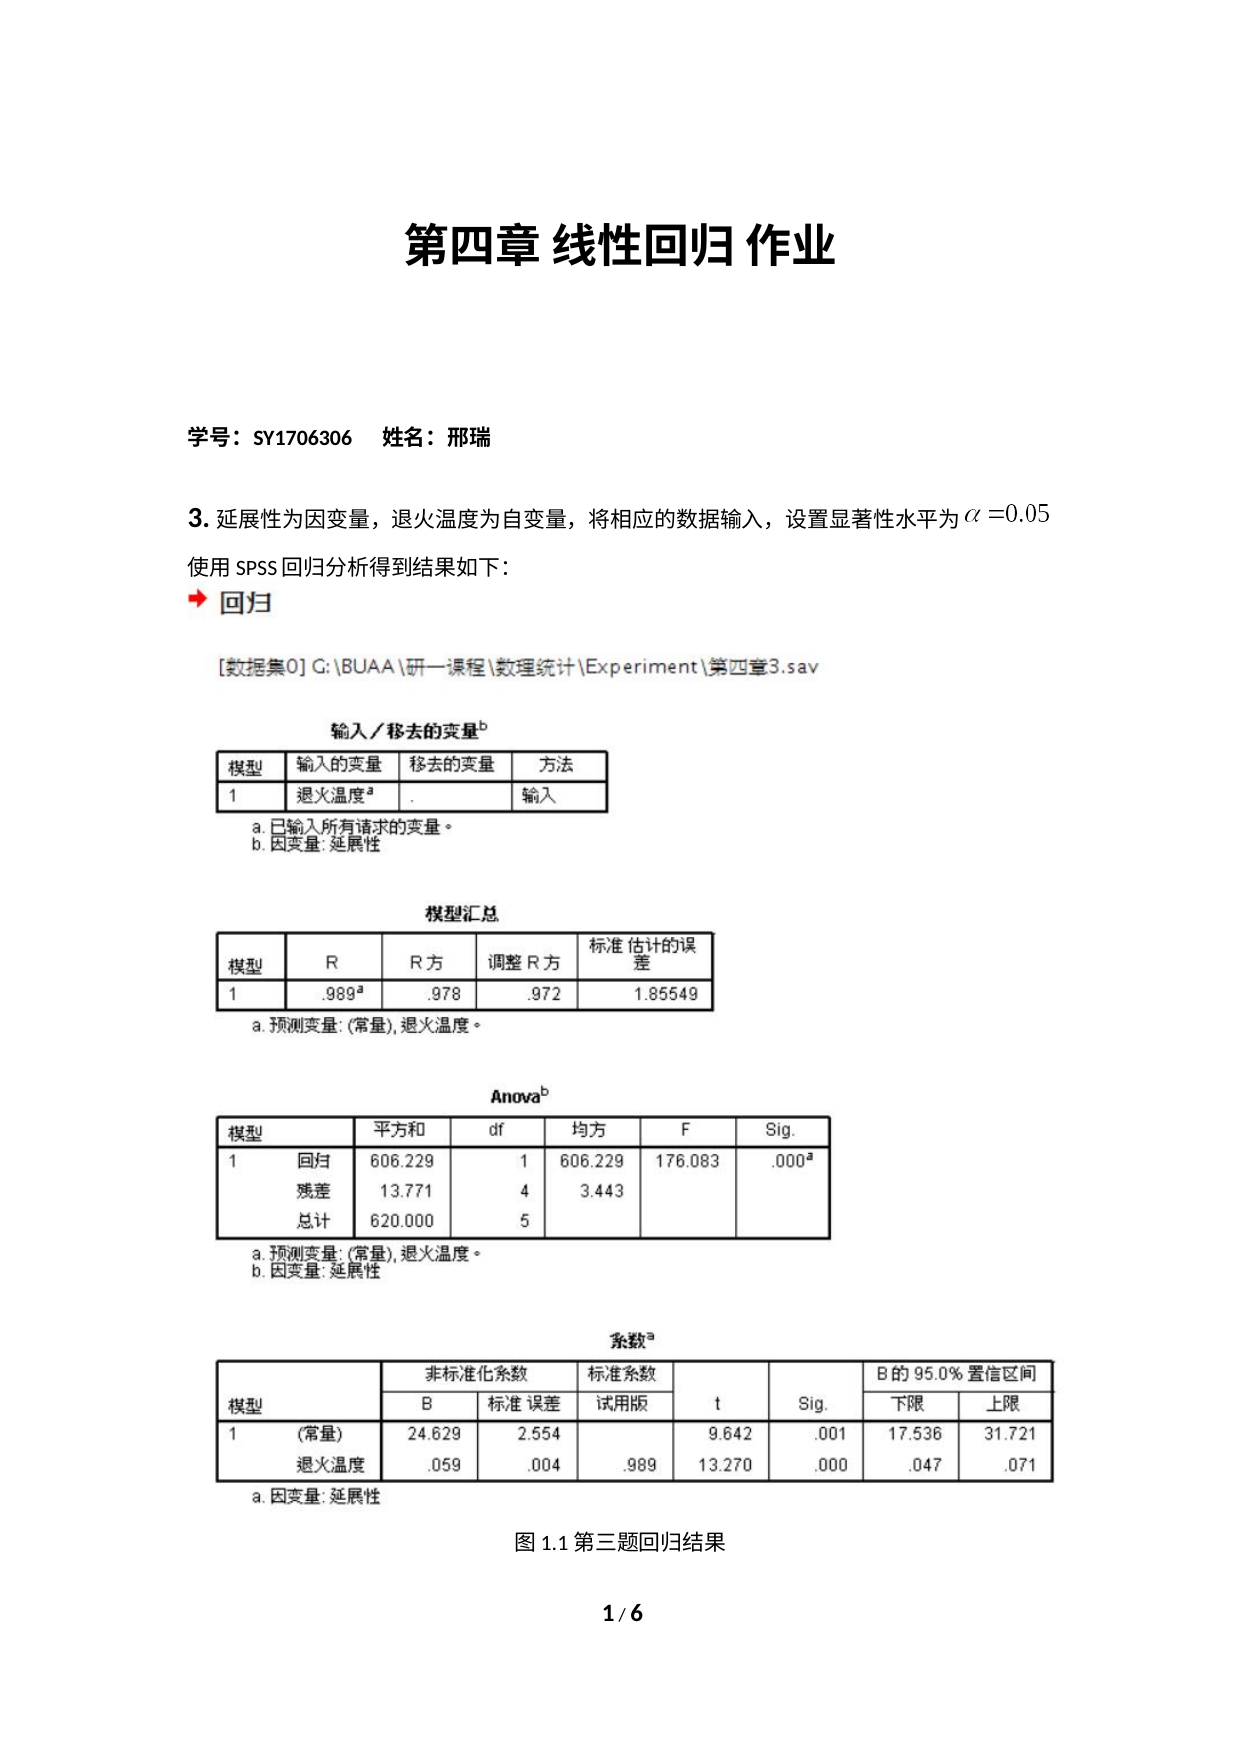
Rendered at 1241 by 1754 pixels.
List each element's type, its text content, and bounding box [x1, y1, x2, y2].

subtitle 第四章 线性回归 作业 [187, 194, 1053, 291]
text 学号：SY1706306 姓名：邢瑞 [187, 419, 1053, 452]
text 使用SPSS回归分析得到结果如下： [187, 549, 1053, 581]
text 图1.1 第三题回归结果 [187, 1524, 1053, 1557]
text 3. 延展性为因变量，退火温度为自变量，将相应的数据输入，设置显著性水平为 [187, 484, 1053, 549]
picture [187, 581, 1120, 1524]
